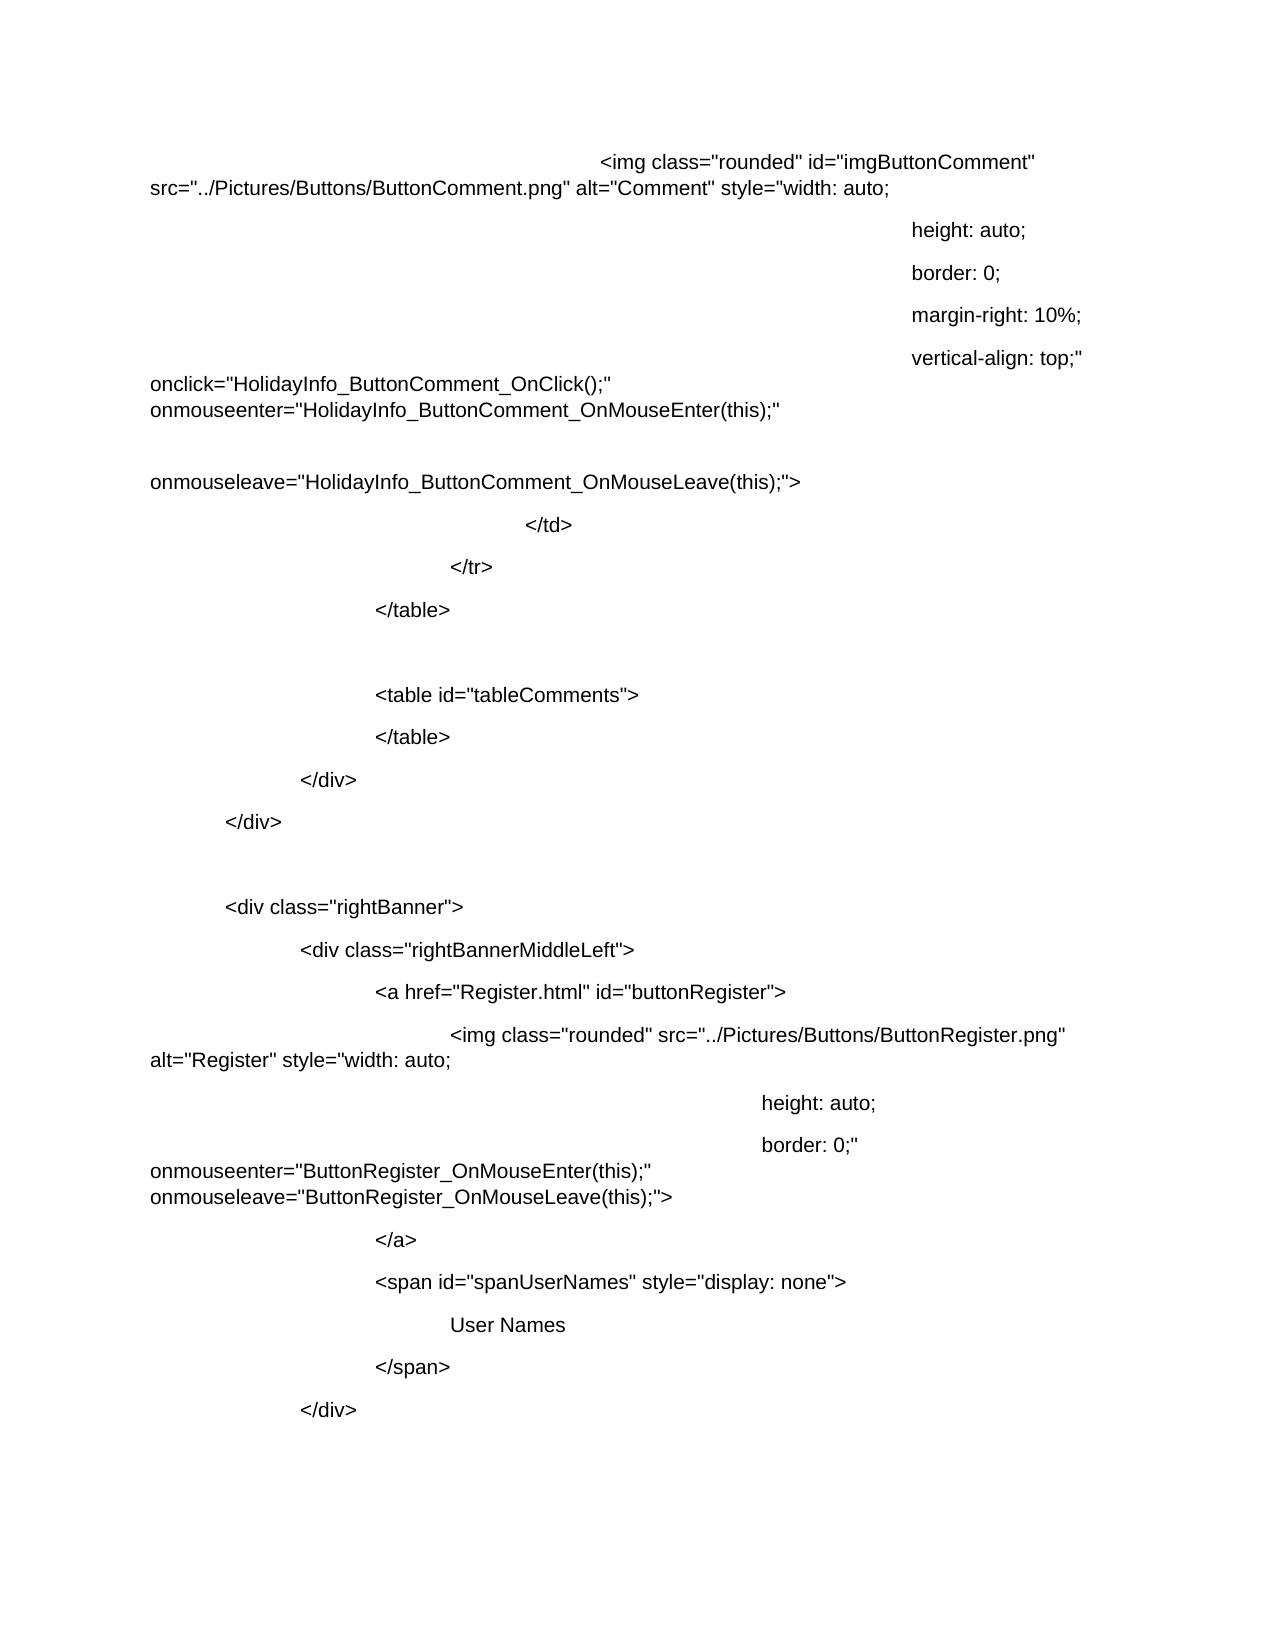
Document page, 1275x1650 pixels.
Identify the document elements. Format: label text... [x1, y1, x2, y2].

text <img class="rounded" id="imgButtonComment" src="../Pictures/Buttons/ButtonComment.png" alt="Comment" style="width: auto; [150, 150, 1125, 200]
text onmouseleave="HolidayInfo_ButtonComment_OnMouseLeave(this);"> [150, 440, 1125, 494]
text <span id="spanUserNames" style="display: none"> [150, 1270, 1125, 1294]
text vertical-align: top;" onclick="HolidayInfo_ButtonComment_OnClick();" onmouseenter="HolidayInfo_ButtonComment_OnMouseEnter(this);" [150, 346, 1125, 421]
text </table> [150, 597, 1125, 621]
text User Names [150, 1312, 1125, 1336]
text border: 0;" onmouseenter="ButtonRegister_OnMouseEnter(this);" onmouseleave="ButtonRegister_OnMouseLeave(this);"> [150, 1133, 1125, 1209]
text </div> [150, 810, 1125, 834]
text <a href="Register.html" id="buttonRegister"> [150, 980, 1125, 1004]
text <img class="rounded" src="../Pictures/Buttons/ButtonRegister.png" alt="Register" style="width: auto; [150, 1022, 1125, 1072]
text height: auto; [150, 1091, 1125, 1115]
text border: 0; [150, 261, 1125, 285]
text </div> [150, 1397, 1125, 1421]
text <table id="tableComments"> [150, 682, 1125, 706]
text </td> [150, 512, 1125, 536]
text </span> [150, 1355, 1125, 1379]
text margin-right: 10%; [150, 303, 1125, 327]
text </div> [150, 767, 1125, 791]
text </table> [150, 725, 1125, 749]
text </tr> [150, 555, 1125, 579]
text <div class="rightBanner"> [150, 895, 1125, 919]
text <div class="rightBannerMiddleLeft"> [150, 937, 1125, 961]
text height: auto; [150, 218, 1125, 242]
text </a> [150, 1227, 1125, 1251]
